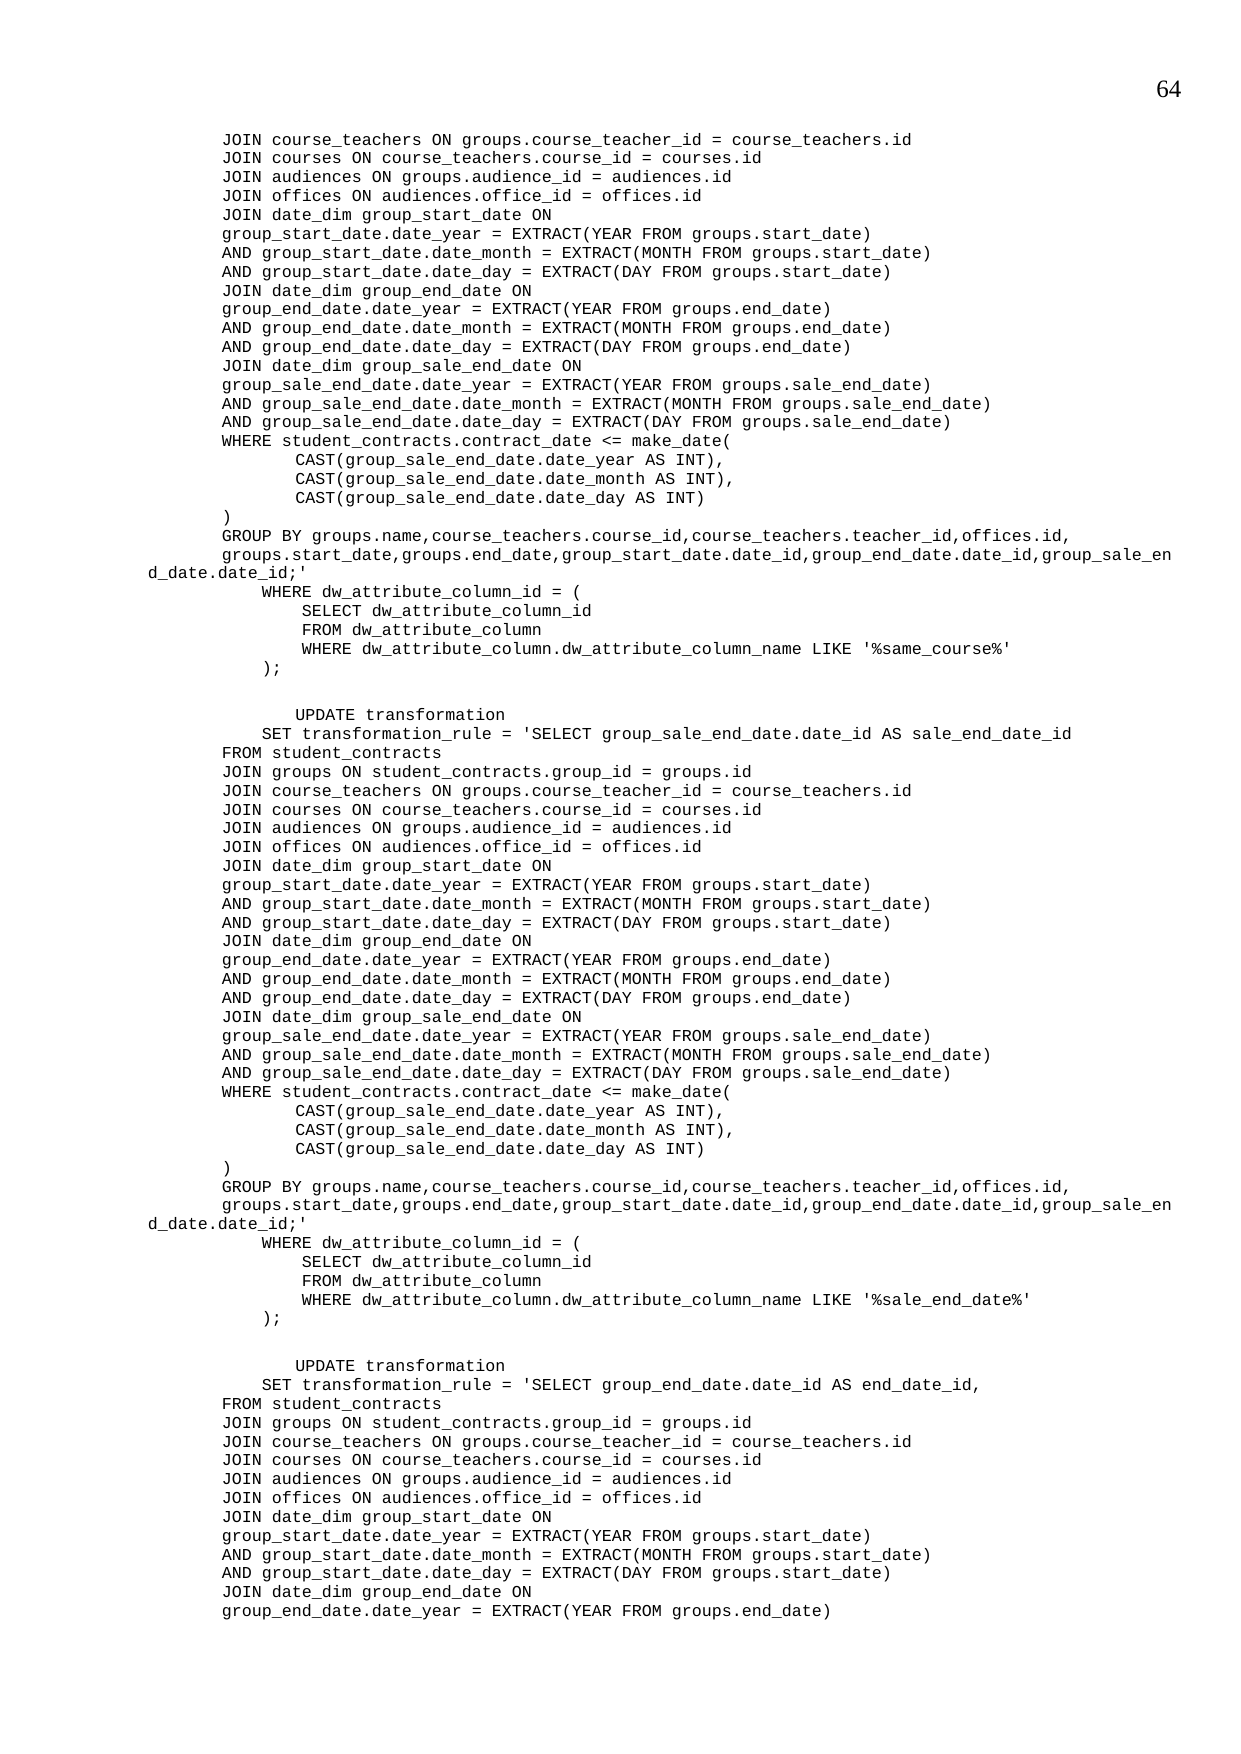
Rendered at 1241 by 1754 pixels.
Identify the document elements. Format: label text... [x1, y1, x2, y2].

text JOIN course_teachers ON groups.course_teacher_id = course_teachers.id [148, 131, 1181, 150]
text ) [148, 508, 1181, 527]
text UPDATE transformation [148, 707, 1181, 726]
text AND group_sale_end_date.date_month = EXTRACT(MONTH FROM groups.sale_end_date) [148, 395, 1181, 414]
text WHERE dw_attribute_column_id = ( [148, 584, 1181, 603]
text AND group_end_date.date_month = EXTRACT(MONTH FROM groups.end_date) [148, 320, 1181, 339]
text JOIN offices ON audiences.office_id = offices.id [148, 188, 1181, 207]
text JOIN groups ON student_contracts.group_id = groups.id [148, 1414, 1181, 1433]
text JOIN courses ON course_teachers.course_id = courses.id [148, 801, 1181, 820]
text GROUP BY groups.name,course_teachers.course_id,course_teachers.teacher_id,offices.id, [148, 527, 1181, 546]
text JOIN course_teachers ON groups.course_teacher_id = course_teachers.id [148, 1433, 1181, 1452]
text JOIN date_dim group_sale_end_date ON [148, 1008, 1181, 1027]
text ) [148, 1159, 1181, 1178]
text JOIN date_dim group_end_date ON [148, 933, 1181, 952]
text CAST(group_sale_end_date.date_day AS INT) [148, 1140, 1181, 1159]
text AND group_start_date.date_day = EXTRACT(DAY FROM groups.start_date) [148, 1565, 1181, 1584]
text FROM dw_attribute_column [148, 1272, 1181, 1291]
text AND group_sale_end_date.date_day = EXTRACT(DAY FROM groups.sale_end_date) [148, 1065, 1181, 1084]
text AND group_start_date.date_day = EXTRACT(DAY FROM groups.start_date) [148, 914, 1181, 933]
text AND group_sale_end_date.date_day = EXTRACT(DAY FROM groups.sale_end_date) [148, 414, 1181, 433]
text JOIN date_dim group_start_date ON [148, 207, 1181, 226]
text AND group_end_date.date_month = EXTRACT(MONTH FROM groups.end_date) [148, 971, 1181, 989]
text group_end_date.date_year = EXTRACT(YEAR FROM groups.end_date) [148, 952, 1181, 971]
text JOIN date_dim group_sale_end_date ON [148, 357, 1181, 376]
text WHERE dw_attribute_column_id = ( [148, 1235, 1181, 1253]
text FROM student_contracts [148, 1395, 1181, 1414]
text JOIN date_dim group_end_date ON [148, 1584, 1181, 1603]
text ); [148, 1310, 1181, 1329]
text JOIN date_dim group_end_date ON [148, 282, 1181, 301]
text JOIN offices ON audiences.office_id = offices.id [148, 1490, 1181, 1508]
text JOIN date_dim group_start_date ON [148, 1508, 1181, 1527]
text JOIN audiences ON groups.audience_id = audiences.id [148, 169, 1181, 188]
text JOIN date_dim group_start_date ON [148, 858, 1181, 876]
text SELECT dw_attribute_column_id [148, 1253, 1181, 1272]
text group_start_date.date_year = EXTRACT(YEAR FROM groups.start_date) [148, 226, 1181, 244]
text AND group_start_date.date_month = EXTRACT(MONTH FROM groups.start_date) [148, 1546, 1181, 1565]
text SELECT dw_attribute_column_id [148, 603, 1181, 621]
text CAST(group_sale_end_date.date_month AS INT), [148, 1122, 1181, 1140]
text AND group_end_date.date_day = EXTRACT(DAY FROM groups.end_date) [148, 339, 1181, 357]
text JOIN course_teachers ON groups.course_teacher_id = course_teachers.id [148, 782, 1181, 801]
text FROM student_contracts [148, 744, 1181, 763]
text group_start_date.date_year = EXTRACT(YEAR FROM groups.start_date) [148, 1527, 1181, 1546]
text CAST(group_sale_end_date.date_year AS INT), [148, 1103, 1181, 1122]
text JOIN audiences ON groups.audience_id = audiences.id [148, 1471, 1181, 1490]
text SET transformation_rule = 'SELECT group_sale_end_date.date_id AS sale_end_date_id [148, 726, 1181, 744]
text groups.start_date,groups.end_date,group_start_date.date_id,group_end_date.date_id,group_sale_end_date.date_id;' [148, 546, 1181, 584]
text SET transformation_rule = 'SELECT group_end_date.date_id AS end_date_id, [148, 1377, 1181, 1395]
text CAST(group_sale_end_date.date_month AS INT), [148, 471, 1181, 489]
text AND group_start_date.date_month = EXTRACT(MONTH FROM groups.start_date) [148, 244, 1181, 263]
text AND group_start_date.date_month = EXTRACT(MONTH FROM groups.start_date) [148, 895, 1181, 914]
text FROM dw_attribute_column [148, 621, 1181, 640]
text UPDATE transformation [148, 1358, 1181, 1377]
text JOIN audiences ON groups.audience_id = audiences.id [148, 820, 1181, 839]
text WHERE dw_attribute_column.dw_attribute_column_name LIKE '%sale_end_date%' [148, 1291, 1181, 1310]
text group_start_date.date_year = EXTRACT(YEAR FROM groups.start_date) [148, 876, 1181, 895]
text JOIN courses ON course_teachers.course_id = courses.id [148, 1452, 1181, 1471]
text WHERE dw_attribute_column.dw_attribute_column_name LIKE '%same_course%' [148, 640, 1181, 659]
text WHERE student_contracts.contract_date <= make_date( [148, 1084, 1181, 1103]
text group_end_date.date_year = EXTRACT(YEAR FROM groups.end_date) [148, 1603, 1181, 1622]
text AND group_start_date.date_day = EXTRACT(DAY FROM groups.start_date) [148, 263, 1181, 282]
text group_end_date.date_year = EXTRACT(YEAR FROM groups.end_date) [148, 301, 1181, 320]
text JOIN courses ON course_teachers.course_id = courses.id [148, 150, 1181, 169]
text AND group_end_date.date_day = EXTRACT(DAY FROM groups.end_date) [148, 989, 1181, 1008]
text group_sale_end_date.date_year = EXTRACT(YEAR FROM groups.sale_end_date) [148, 1027, 1181, 1046]
text ); [148, 659, 1181, 678]
text group_sale_end_date.date_year = EXTRACT(YEAR FROM groups.sale_end_date) [148, 376, 1181, 395]
text JOIN groups ON student_contracts.group_id = groups.id [148, 763, 1181, 782]
text JOIN offices ON audiences.office_id = offices.id [148, 839, 1181, 858]
text groups.start_date,groups.end_date,group_start_date.date_id,group_end_date.date_id,group_sale_end_date.date_id;' [148, 1197, 1181, 1235]
text CAST(group_sale_end_date.date_year AS INT), [148, 452, 1181, 471]
text WHERE student_contracts.contract_date <= make_date( [148, 433, 1181, 452]
text CAST(group_sale_end_date.date_day AS INT) [148, 489, 1181, 508]
text AND group_sale_end_date.date_month = EXTRACT(MONTH FROM groups.sale_end_date) [148, 1046, 1181, 1065]
text GROUP BY groups.name,course_teachers.course_id,course_teachers.teacher_id,offices.id, [148, 1178, 1181, 1197]
